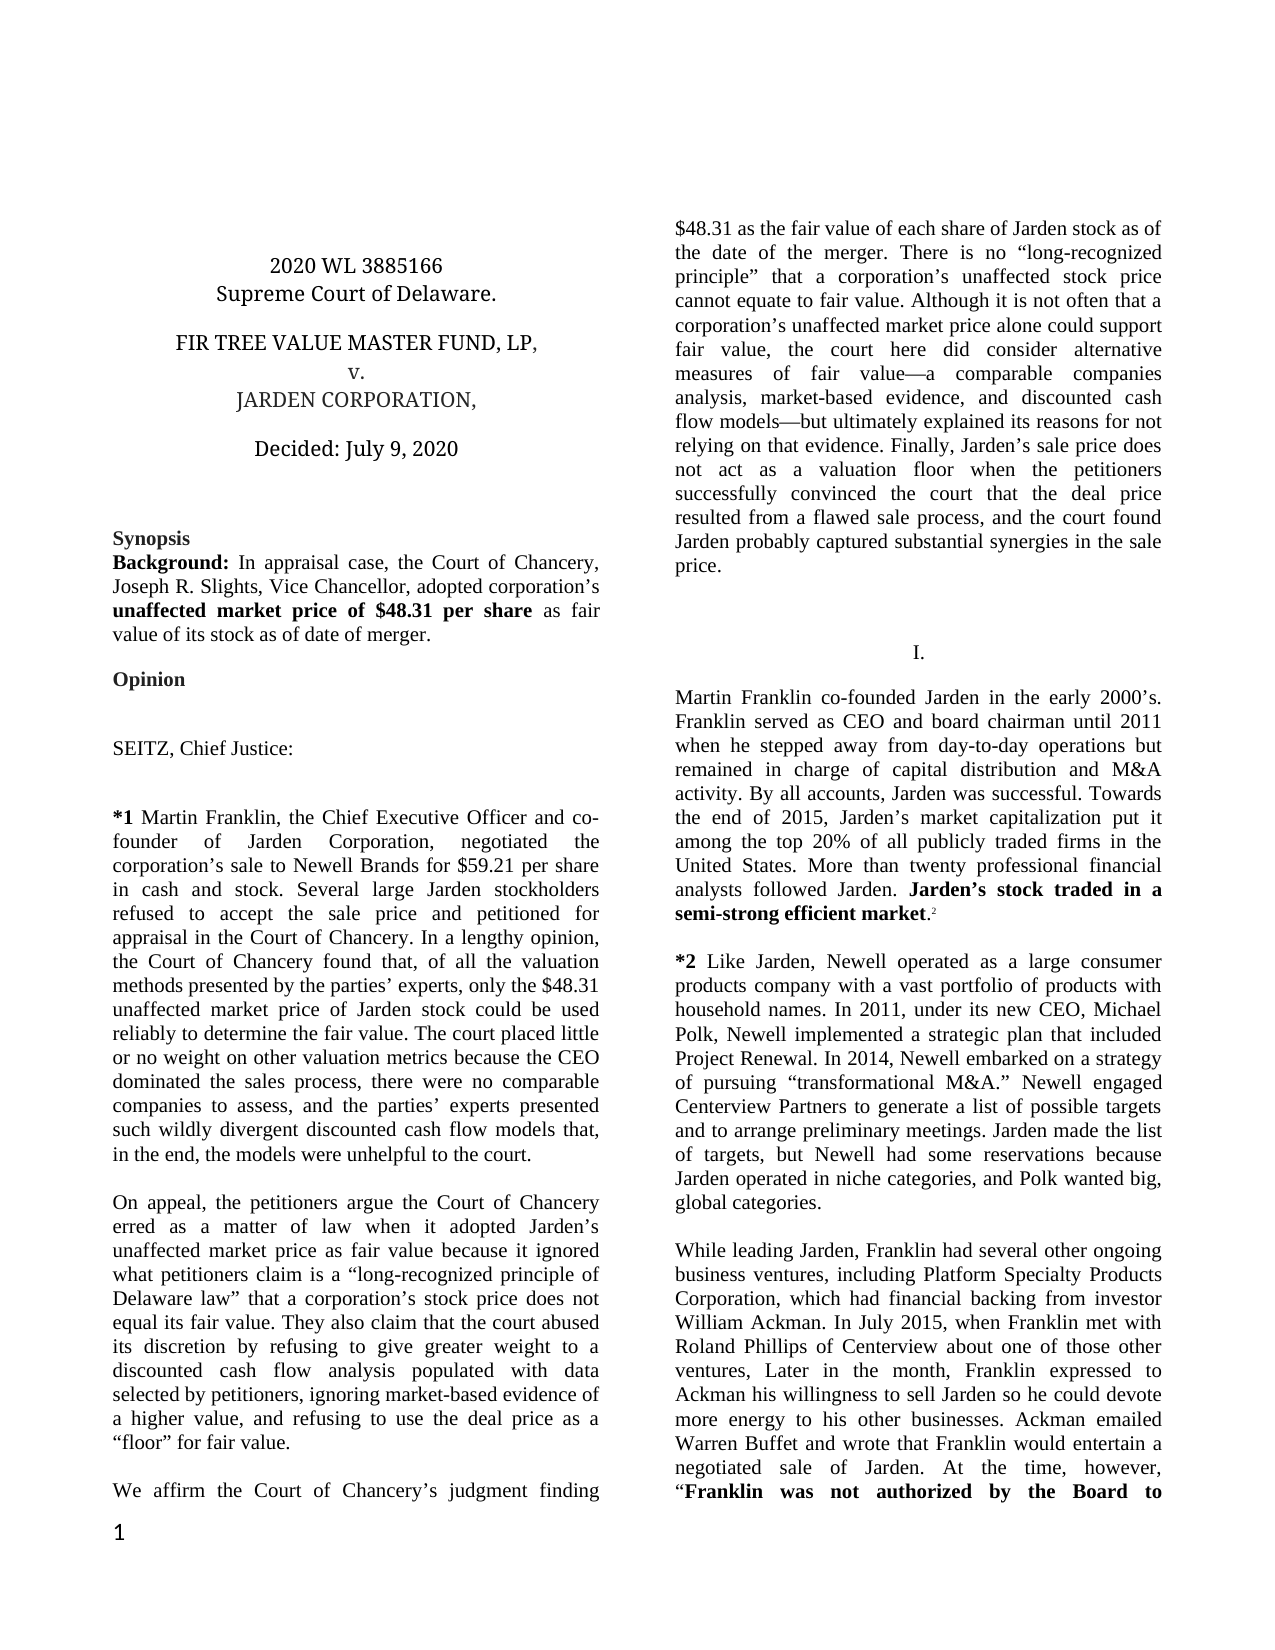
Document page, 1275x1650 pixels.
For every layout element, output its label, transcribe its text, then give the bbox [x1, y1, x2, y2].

text We affirm the Court of Chancery’s judgment finding $48.31 as the fair value of each share of Jarden stock as of the date of the merger. There is no “long-recognized principle” that a corporation’s unaffected stock price cannot equate to fair value. Although it is not often that a corporation’s unaffected market price alone could support fair value, the court here did consider alternative measures of fair value—a comparable companies analysis, market-based evidence, and discounted cash flow models—but ultimately explained its reasons for not relying on that evidence. Finally, Jarden’s sale price does not act as a valuation floor when the petitioners successfully convinced the court that the deal price resulted from a flawed sale process, and the court found Jarden probably captured substantial synergies in the sale price. [675, 216, 1162, 577]
text SEITZ, Chief Justice: [112, 736, 600, 760]
text On appeal, the petitioners argue the Court of Chancery erred as a matter of law when it adopted Jarden’s unaffected market price as fair value because it ignored what petitioners claim is a “long-recognized principle of Delaware law” that a corporation’s stock price does not equal its fair value. They also claim that the court abused its discretion by refusing to give greater weight to a discounted cash flow analysis populated with data selected by petitioners, ignoring market-based evidence of a higher value, and refusing to use the deal price as a “floor” for fair value. [112, 1189, 600, 1454]
text I. [675, 640, 1162, 664]
text *1 Martin Franklin, the Chief Executive Officer and co-founder of Jarden Corporation, negotiated the corporation’s sale to Newell Brands for $59.21 per share in cash and stock. Several large Jarden stockholders refused to accept the sale price and petitioned for appraisal in the Court of Chancery. In a lengthy opinion, the Court of Chancery found that, of all the valuation methods presented by the parties’ experts, only the $48.31 unaffected market price of Jarden stock could be used reliably to determine the fair value. The court placed little or no weight on other valuation metrics because the CEO dominated the sales process, there were no comparable companies to assess, and the parties’ experts presented such wildly divergent discounted cash flow models that, in the end, the models were unhelpful to the court. [112, 804, 600, 1166]
text Background: In appraisal case, the Court of Chancery, Joseph R. Slights, Vice Chancellor, adopted corporation’s unaffected market price of $48.31 per share as fair value of its stock as of date of merger. [112, 549, 600, 646]
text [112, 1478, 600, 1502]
text v. [123, 357, 589, 385]
text Supreme Court of Delaware. [112, 279, 600, 308]
text *2 Like Jarden, Newell operated as a large consumer products company with a vast portfolio of products with household names. In 2011, under its new CEO, Michael Polk, Newell implemented a strategic plan that included Project Renewal. In 2014, Newell embarked on a strategy of pursuing “transformational M&A.” Newell engaged Centerview Partners to generate a list of possible targets and to arrange preliminary meetings. Jarden made the list of targets, but Newell had some reservations because Jarden operated in niche categories, and Polk wanted big, global categories. [675, 949, 1162, 1214]
text Martin Franklin co-founded Jarden in the early 2000’s. Franklin served as CEO and board chairman until 2011 when he stepped away from day-to-day operations but remained in charge of capital distribution and M&A activity. By all accounts, Jarden was successful. Towards the end of 2015, Jarden’s market capitalization put it among the top 20% of all publicly traded firms in the United States. More than twenty professional financial analysts followed Jarden. Jarden’s stock traded in a semi-strong efficient market.2 [675, 684, 1162, 925]
text JARDEN CORPORATION, [123, 385, 589, 414]
text Decided: July 9, 2020 [123, 434, 589, 463]
text 2020 WL 3885166 [112, 251, 600, 279]
text Synopsis [112, 526, 600, 549]
text Opinion [112, 667, 600, 691]
text FIR TREE VALUE MASTER FUND, LP, [123, 328, 589, 357]
